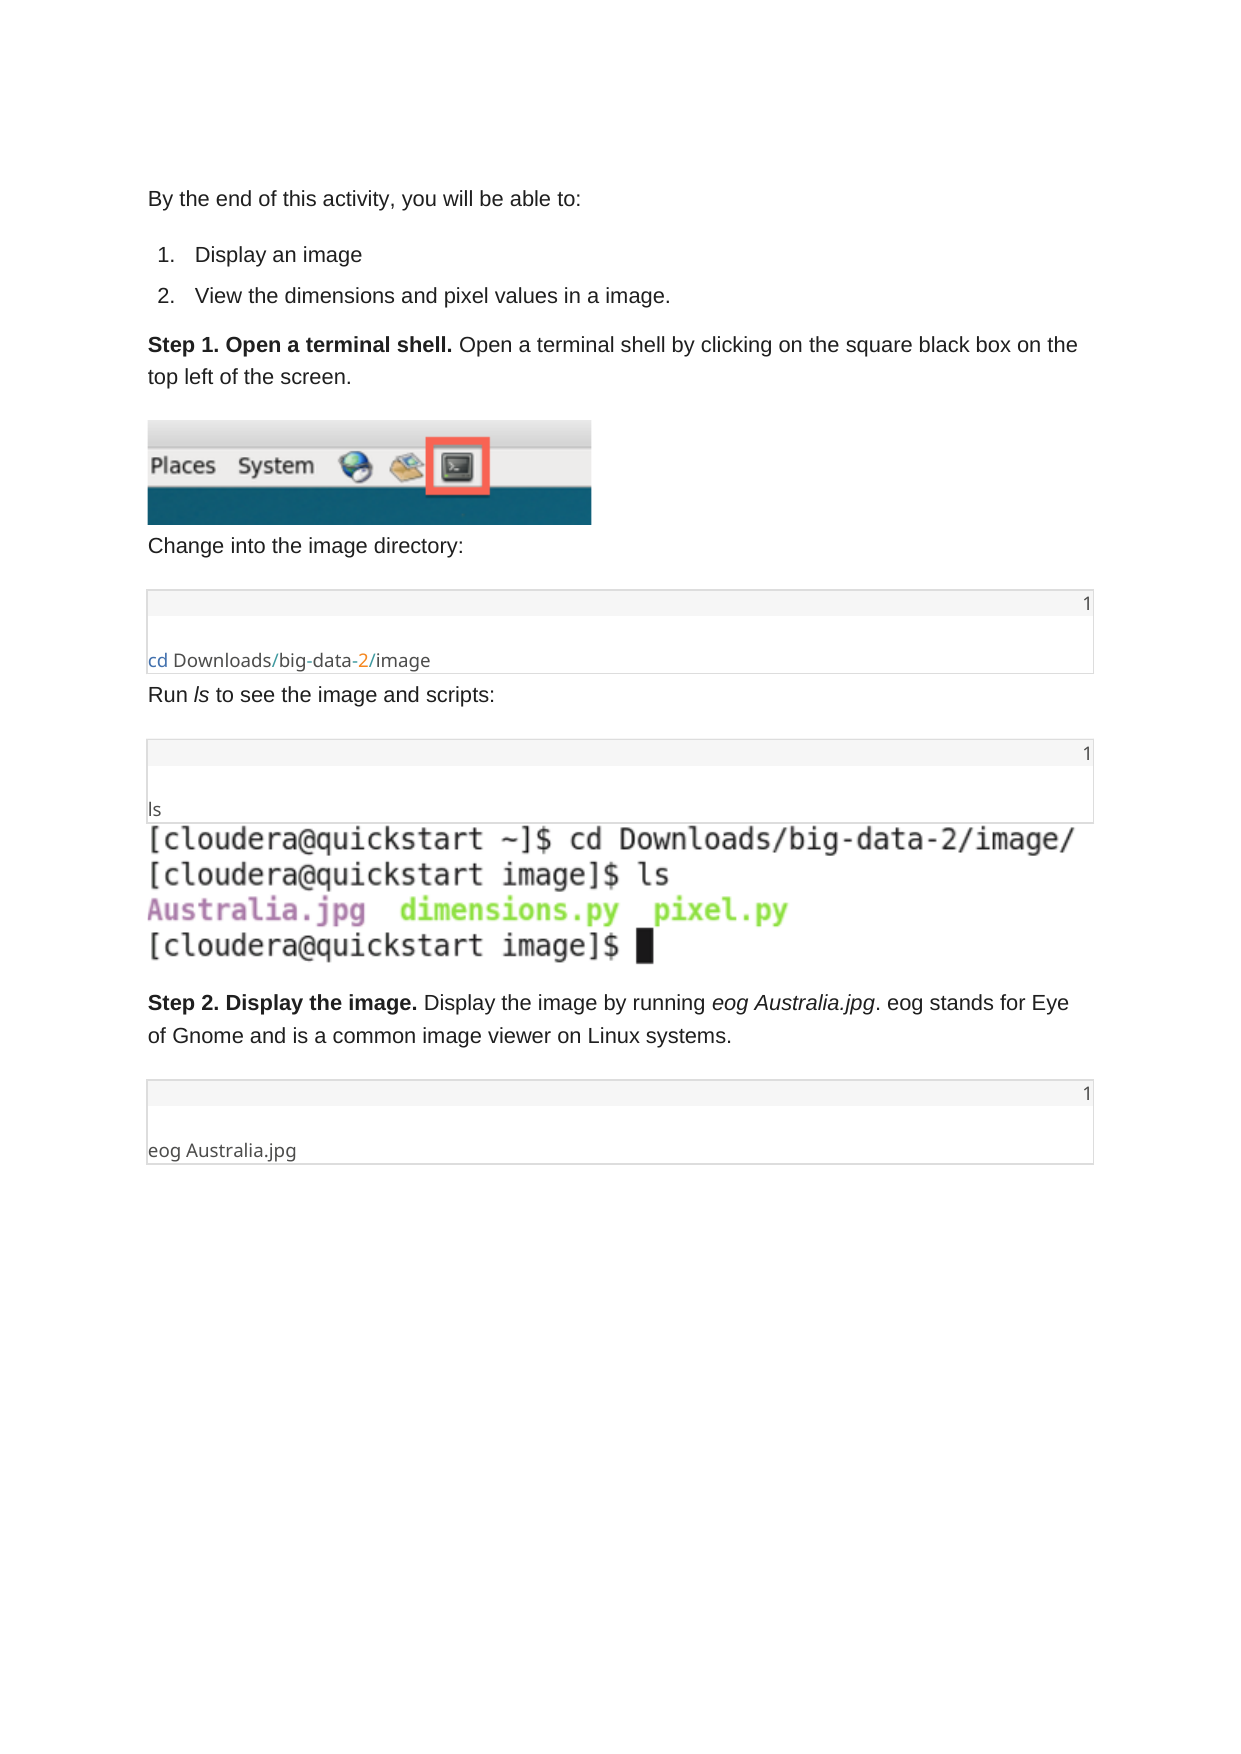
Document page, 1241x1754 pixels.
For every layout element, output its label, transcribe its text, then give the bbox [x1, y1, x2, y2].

text Step 2. Display the image. Display the image by running eog Australia.jpg. eog stands for Eye of Gnome and is a common image viewer on Linux systems. [148, 983, 1093, 1048]
text Change into the image directory: [148, 525, 1093, 558]
picture [147, 823, 1104, 983]
text 1 [148, 1081, 1093, 1106]
text 1 [148, 740, 1093, 766]
list View the dimensions and pixel values in a image. [157, 283, 1093, 308]
text Step 1. Open a terminal shell. Open a terminal shell by clicking on the square black box on the top left of the screen. [148, 324, 1093, 389]
text Run ls to see the image and scripts: [148, 674, 1093, 707]
text cd Downloads/big-data-2/image [148, 646, 1093, 673]
text ls [148, 795, 1093, 822]
text By the end of this activity, you will be able to: [148, 178, 1093, 211]
text eog Australia.jpg [148, 1136, 1093, 1163]
picture [147, 420, 592, 525]
list Display an image [157, 242, 1093, 267]
text 1 [148, 591, 1093, 616]
